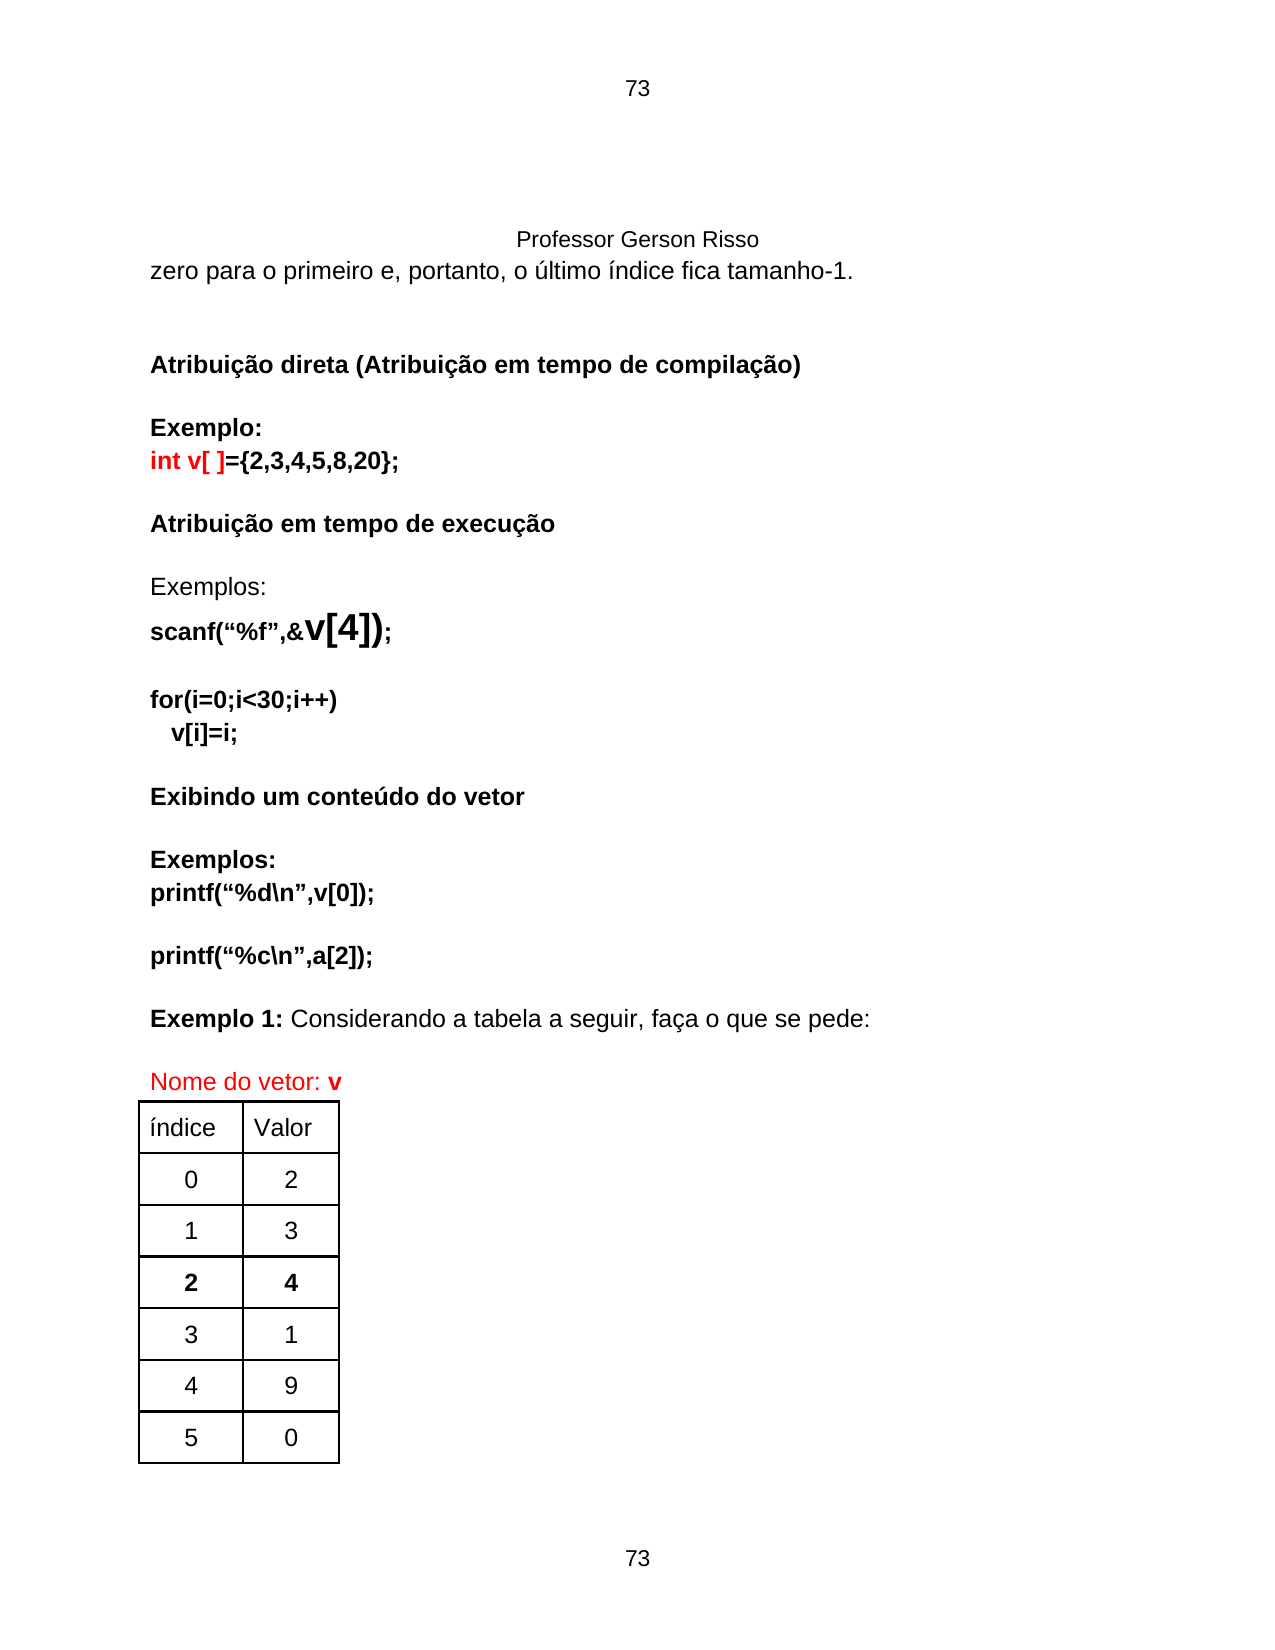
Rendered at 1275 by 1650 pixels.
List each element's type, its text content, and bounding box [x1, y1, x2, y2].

text Atribuição em tempo de execução [150, 509, 1125, 538]
text Exemplo: [150, 413, 1125, 442]
table_cell 5 [140, 1413, 242, 1462]
text printf(“%d\n”,v[0]); [150, 878, 1125, 906]
text int v[ ]={2,3,4,5,8,20}; [150, 446, 1125, 475]
table_cell 1 [140, 1206, 242, 1255]
text for(i=0;i<30;i++) [150, 685, 1125, 714]
text printf(“%c\n”,a[2]); [150, 941, 1125, 970]
text Exemplos: [150, 572, 1125, 601]
table_cell 2 [244, 1154, 338, 1204]
table_cell 2 [140, 1258, 242, 1307]
table_header Valor [244, 1103, 338, 1152]
table_cell 3 [140, 1309, 242, 1359]
table_header índice [140, 1103, 242, 1152]
table_cell 4 [140, 1361, 242, 1410]
text scanf(“%f”,&v[4]); [150, 605, 1125, 648]
table_cell 4 [244, 1258, 338, 1307]
table_cell 1 [244, 1309, 338, 1359]
text Atribuição direta (Atribuição em tempo de compilação) [150, 350, 1125, 378]
table_cell 0 [244, 1413, 338, 1462]
text Exemplo 1: Considerando a tabela a seguir, faça o que se pede: [150, 1004, 1125, 1033]
text Exibindo um conteúdo do vetor [150, 781, 1125, 810]
text v[i]=i; [150, 718, 1125, 747]
table_cell 9 [244, 1361, 338, 1410]
text Exemplos: [150, 845, 1125, 873]
table_cell 3 [244, 1206, 338, 1255]
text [150, 256, 1125, 285]
text Nome do vetor: v [150, 1067, 1125, 1096]
table_cell 0 [140, 1154, 242, 1204]
